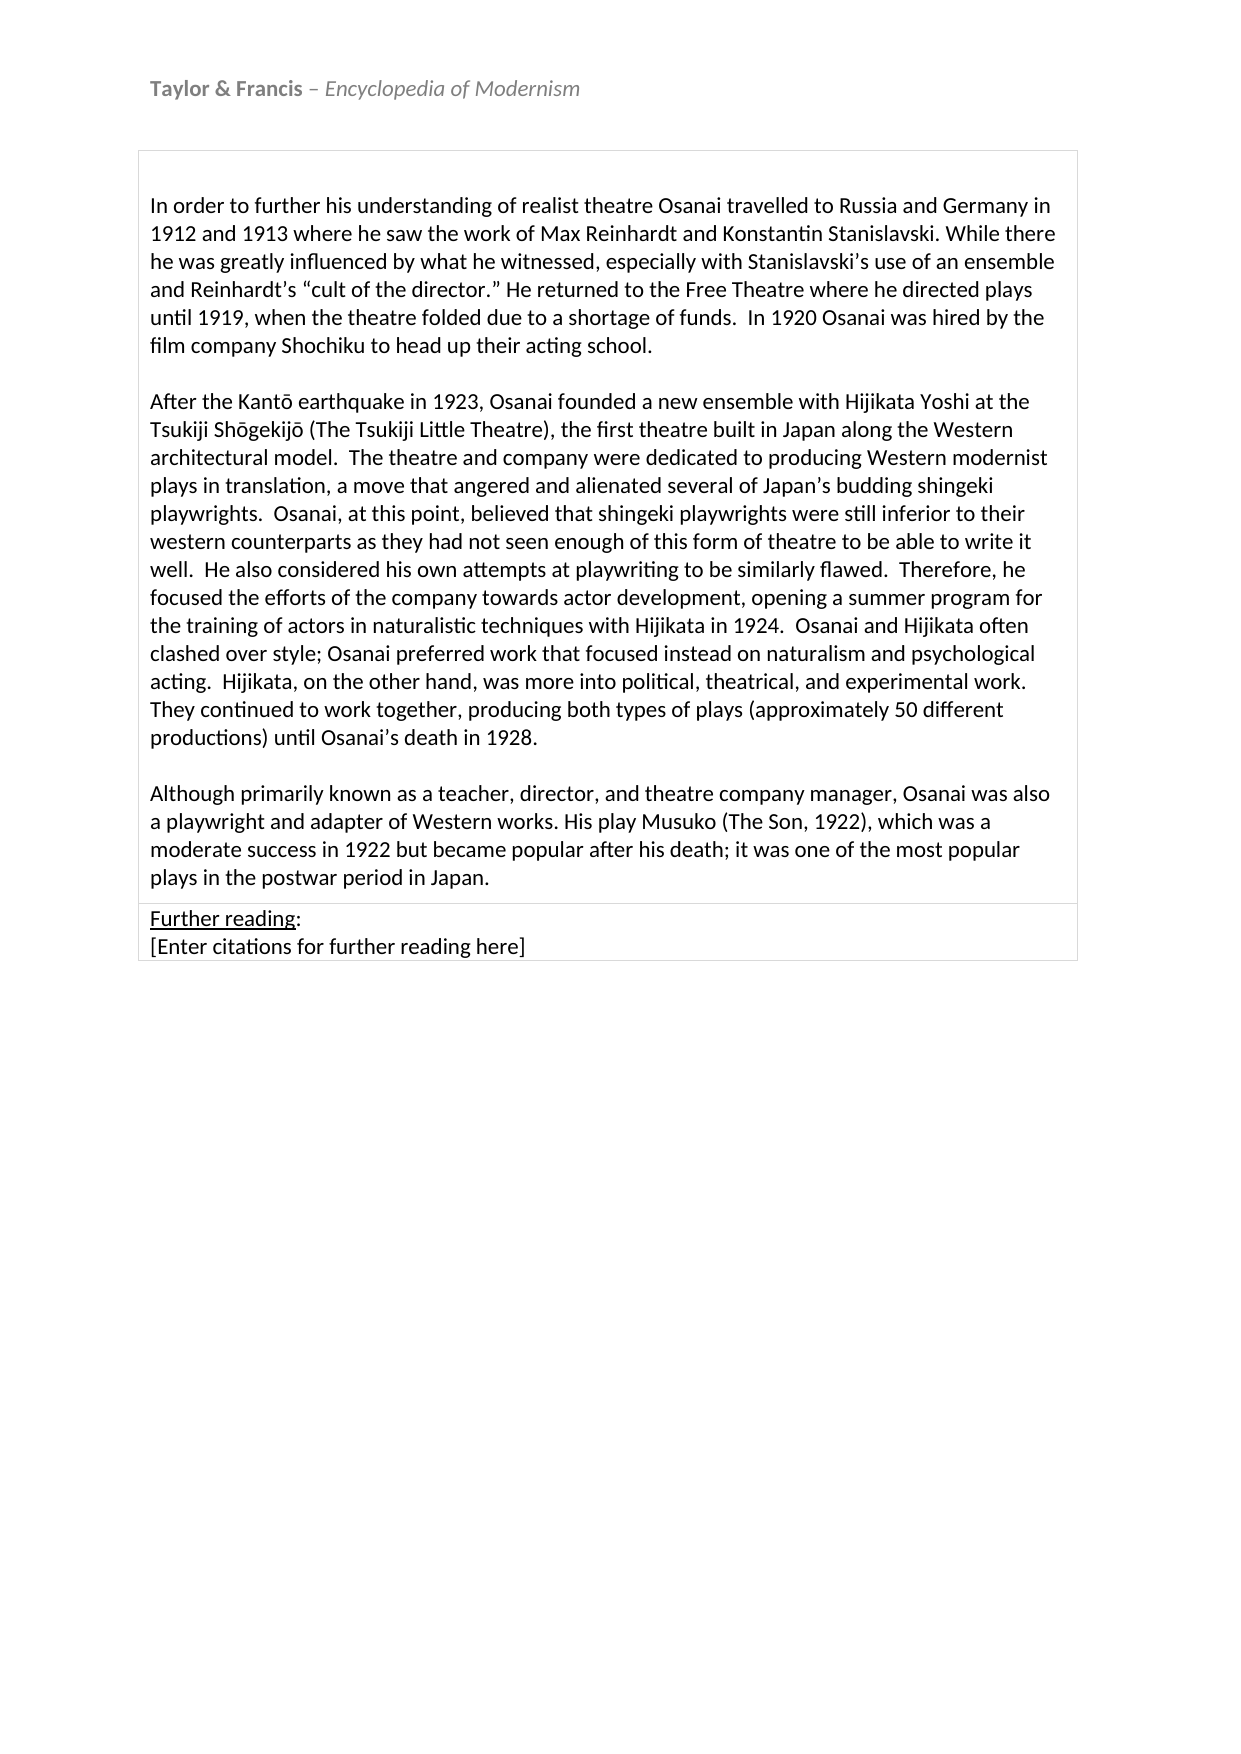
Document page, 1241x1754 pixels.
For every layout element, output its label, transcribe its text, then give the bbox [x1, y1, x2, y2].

table_cell Further reading: [139, 904, 1077, 960]
